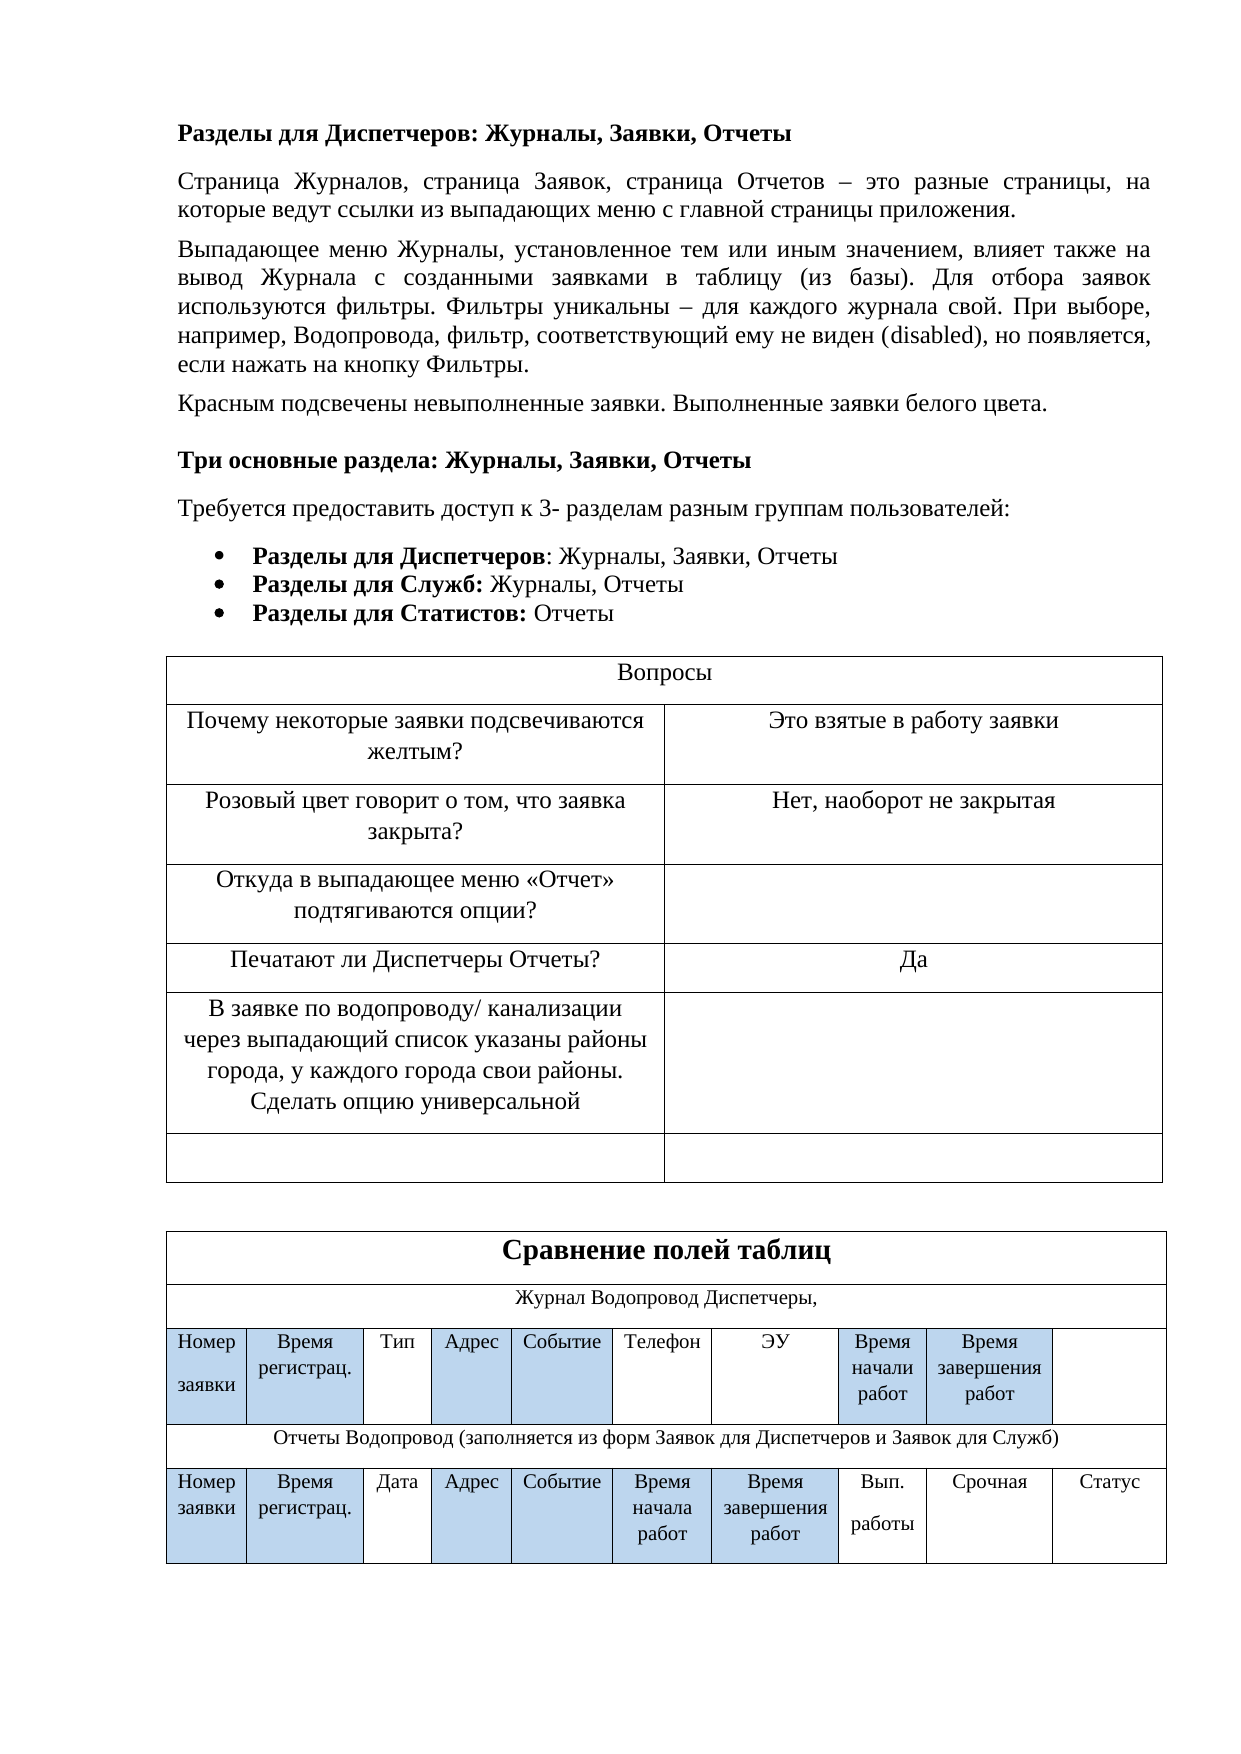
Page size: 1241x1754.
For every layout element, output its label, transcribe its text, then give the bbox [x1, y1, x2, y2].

table_cell Событие [512, 1329, 612, 1424]
table_cell Печатают ли Диспетчеры Отчеты? [167, 944, 664, 992]
text Требуется предоставить доступ к 3- разделам разным группам пользователей: [177, 493, 1152, 522]
text Страница Журналов, страница Заявок, страница Отчетов – это разные страницы, на которые ведут ссылки из выпадающих меню с главной страницы приложения. [177, 166, 1152, 223]
table_cell Время регистрац. [247, 1329, 363, 1424]
table_cell Номер заявки [167, 1329, 246, 1424]
list Разделы для Статистов: Отчеты [215, 598, 1152, 627]
list Разделы для Диспетчеров: Журналы, Заявки, Отчеты [215, 541, 1152, 569]
text Красным подсвечены невыполненные заявки. Выполненные заявки белого цвета. [177, 388, 1152, 417]
table_cell Срочная [927, 1469, 1052, 1563]
table_cell Время завершения работ [927, 1329, 1052, 1424]
table_cell Тип [364, 1329, 431, 1424]
table_cell Телефон [613, 1329, 711, 1424]
table_cell Нет, наоборот не закрытая [665, 785, 1162, 863]
table_cell Время начали работ [839, 1329, 926, 1424]
table_cell Адрес [432, 1469, 511, 1563]
table_cell Адрес [432, 1329, 511, 1424]
table_cell [167, 1134, 664, 1182]
table_header Сравнение полей таблиц [167, 1232, 1166, 1284]
table_cell Вып. работы [839, 1469, 926, 1563]
table_cell Время завершения работ [712, 1469, 838, 1563]
table_cell ЭУ [712, 1329, 838, 1424]
table_cell Почему некоторые заявки подсвечиваются желтым? [167, 705, 664, 784]
text Разделы для Диспетчеров: Журналы, Заявки, Отчеты [177, 118, 1152, 147]
table_cell [1053, 1329, 1166, 1424]
table_cell [665, 1134, 1162, 1182]
table_cell Это взятые в работу заявки [665, 705, 1162, 784]
table_cell Розовый цвет говорит о том, что заявка закрыта? [167, 785, 664, 863]
table_cell Время начала работ [613, 1469, 711, 1563]
table_cell Время регистрац. [247, 1469, 363, 1563]
table_cell Да [665, 944, 1162, 992]
text Выпадающее меню Журналы, установленное тем или иным значением, влияет также на вывод Журнала с созданными заявками в таблицу (из базы). Для отбора заявок используются фильтры. Фильтры уникальны – для каждого журнала свой. При выборе, например, Водопровода, фильтр, соответствующий ему не виден (disabled), но появляется, если нажать на кнопку Фильтры. [177, 234, 1152, 377]
table_cell Номер заявки [167, 1469, 246, 1563]
table_cell [665, 865, 1162, 943]
table_cell Событие [512, 1469, 612, 1563]
table_cell Журнал Водопровод Диспетчеры, [167, 1285, 1166, 1328]
table_cell Статус [1053, 1469, 1166, 1563]
table_cell [665, 993, 1162, 1133]
table_cell Отчеты Водопровод (заполняется из форм Заявок для Диспетчеров и Заявок для Служб) [167, 1425, 1166, 1468]
text Три основные раздела: Журналы, Заявки, Отчеты [177, 445, 1152, 474]
table_cell Дата [364, 1469, 431, 1563]
list Разделы для Служб: Журналы, Отчеты [215, 569, 1152, 598]
table_cell В заявке по водопроводу/ канализации через выпадающий список указаны районы города, у каждого города свои районы. Сделать опцию универсальной [167, 993, 664, 1133]
table_header Вопросы [167, 657, 1162, 704]
table_cell Откуда в выпадающее меню «Отчет» подтягиваются опции? [167, 865, 664, 943]
